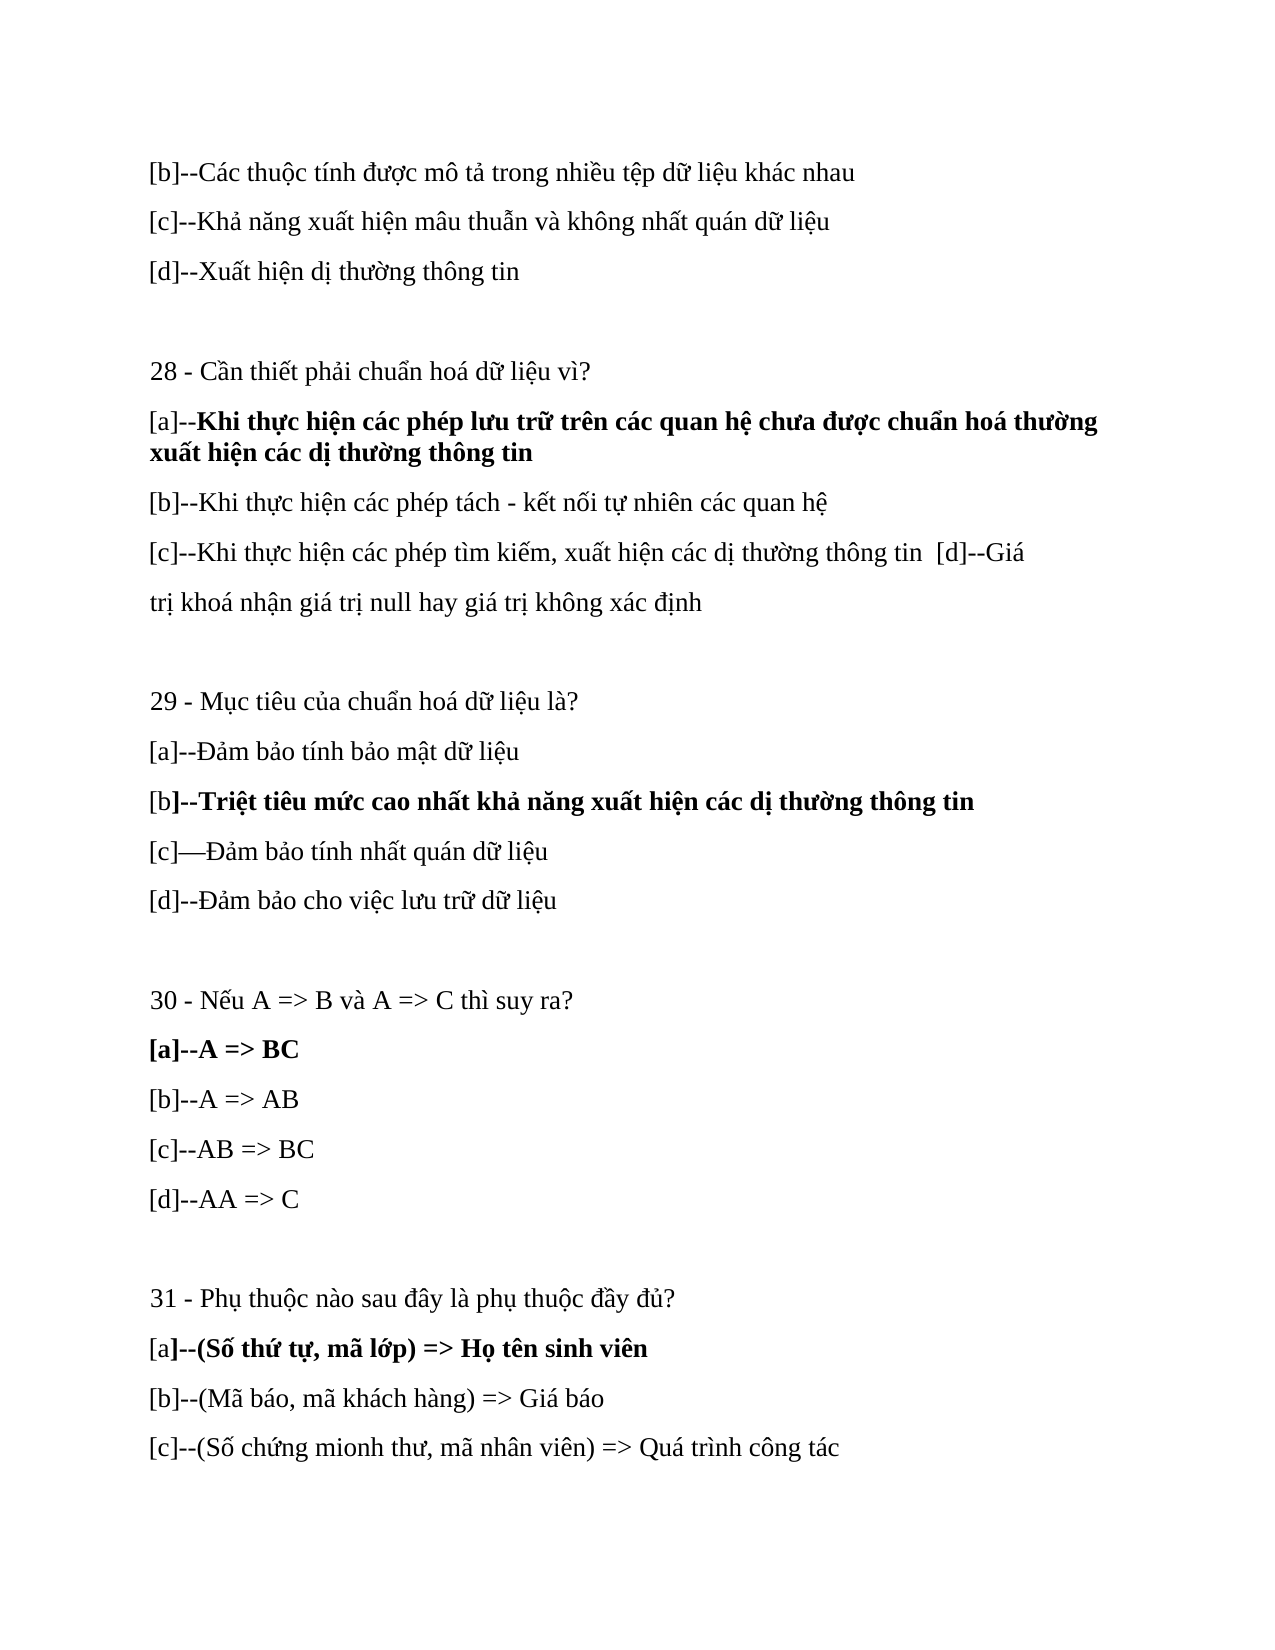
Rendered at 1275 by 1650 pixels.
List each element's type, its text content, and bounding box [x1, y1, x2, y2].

text [a]--(Số thứ tự, mã lớp) => Họ tên sinh viên [148, 1332, 1125, 1363]
text [b]--A => AB [148, 1083, 1125, 1114]
text [c]--Khả năng xuất hiện mâu thuẫn và không nhất quán dữ liệu [148, 206, 1125, 237]
text [d]--Xuất hiện dị thường thông tin [148, 255, 1125, 286]
list - Nếu A => B và A => C thì suy ra? [150, 984, 1125, 1015]
text [a]--Khi thực hiện các phép lưu trữ trên các quan hệ chưa được chuẩn hoá thường xuất hiện các dị thường thông tin [148, 404, 1125, 468]
text [c]--(Số chứng mionh thư, mã nhân viên) => Quá trình công tác [148, 1431, 1125, 1463]
text [b]--Khi thực hiện các phép tách - kết nối tự nhiên các quan hệ [148, 486, 1125, 517]
text [a]--A => BC [148, 1034, 1125, 1065]
text [b]--Các thuộc tính được mô tả trong nhiều tệp dữ liệu khác nhau [148, 156, 1125, 187]
text [b]--(Mã báo, mã khách hàng) => Giá báo [148, 1382, 1125, 1413]
text [c]--AB => BC [148, 1133, 1125, 1164]
list - Cần thiết phải chuẩn hoá dữ liệu vì? [150, 355, 1125, 386]
list - Phụ thuộc nào sau đây là phụ thuộc đầy đủ? [150, 1282, 1125, 1313]
list - Mục tiêu của chuẩn hoá dữ liệu là? [150, 686, 1125, 717]
text [c]--Khi thực hiện các phép tìm kiếm, xuất hiện các dị thường thông tin [d]--Giá trị khoá nhận giá trị null hay giá trị không xác định [148, 536, 1027, 617]
text [b]--Triệt tiêu mức cao nhất khả năng xuất hiện các dị thường thông tin [148, 785, 1125, 816]
text [d]--Đảm bảo cho việc lưu trữ dữ liệu [148, 884, 1125, 915]
text [a]--Đảm bảo tính bảo mật dữ liệu [148, 735, 1125, 766]
text [c]—Đảm bảo tính nhất quán dữ liệu [148, 834, 1125, 866]
text [d]--AA => C [148, 1183, 1125, 1214]
